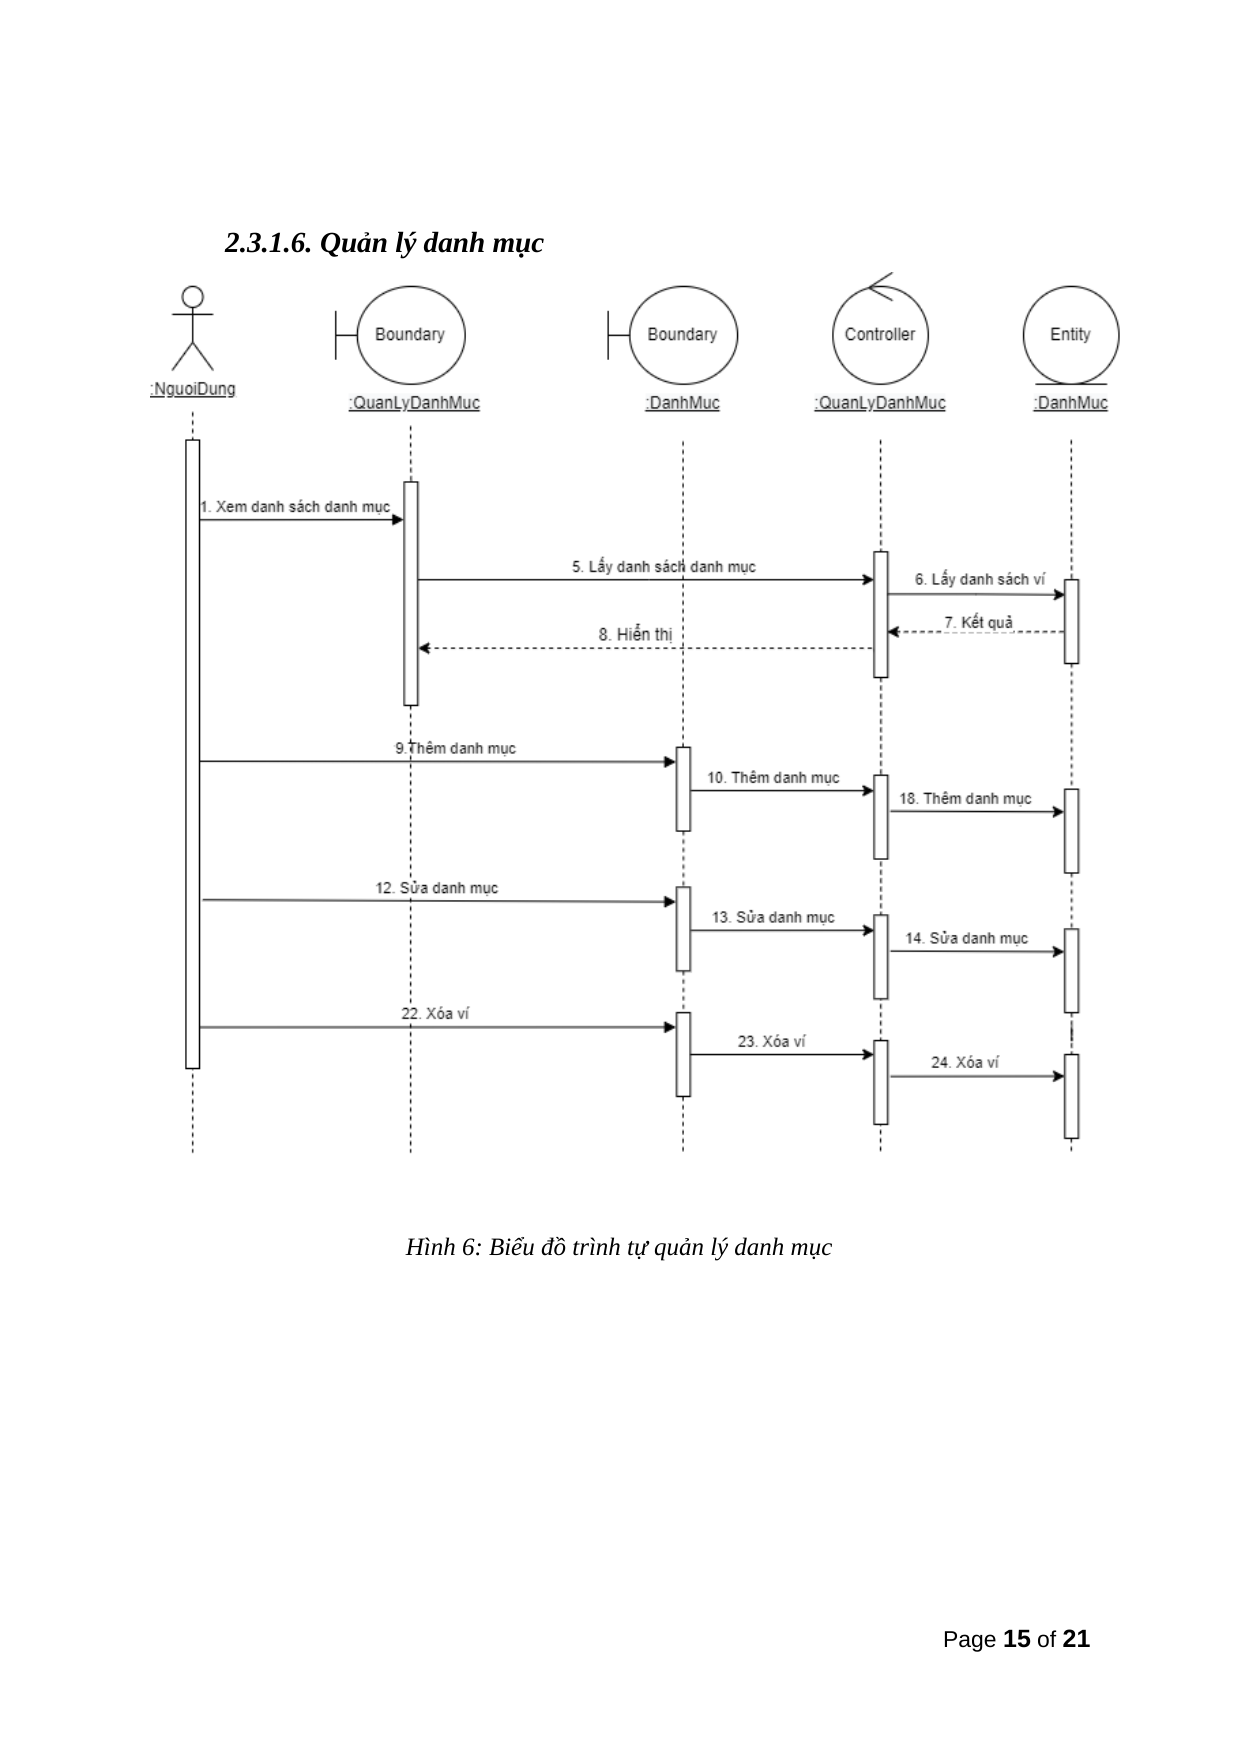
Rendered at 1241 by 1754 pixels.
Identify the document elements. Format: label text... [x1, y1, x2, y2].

picture [150, 272, 1128, 1156]
text Hình 6: Biểu đồ trình tự quản lý danh mục [150, 1232, 1090, 1260]
subtitle 2.3.1.6. Quản lý danh mục [150, 225, 1090, 259]
